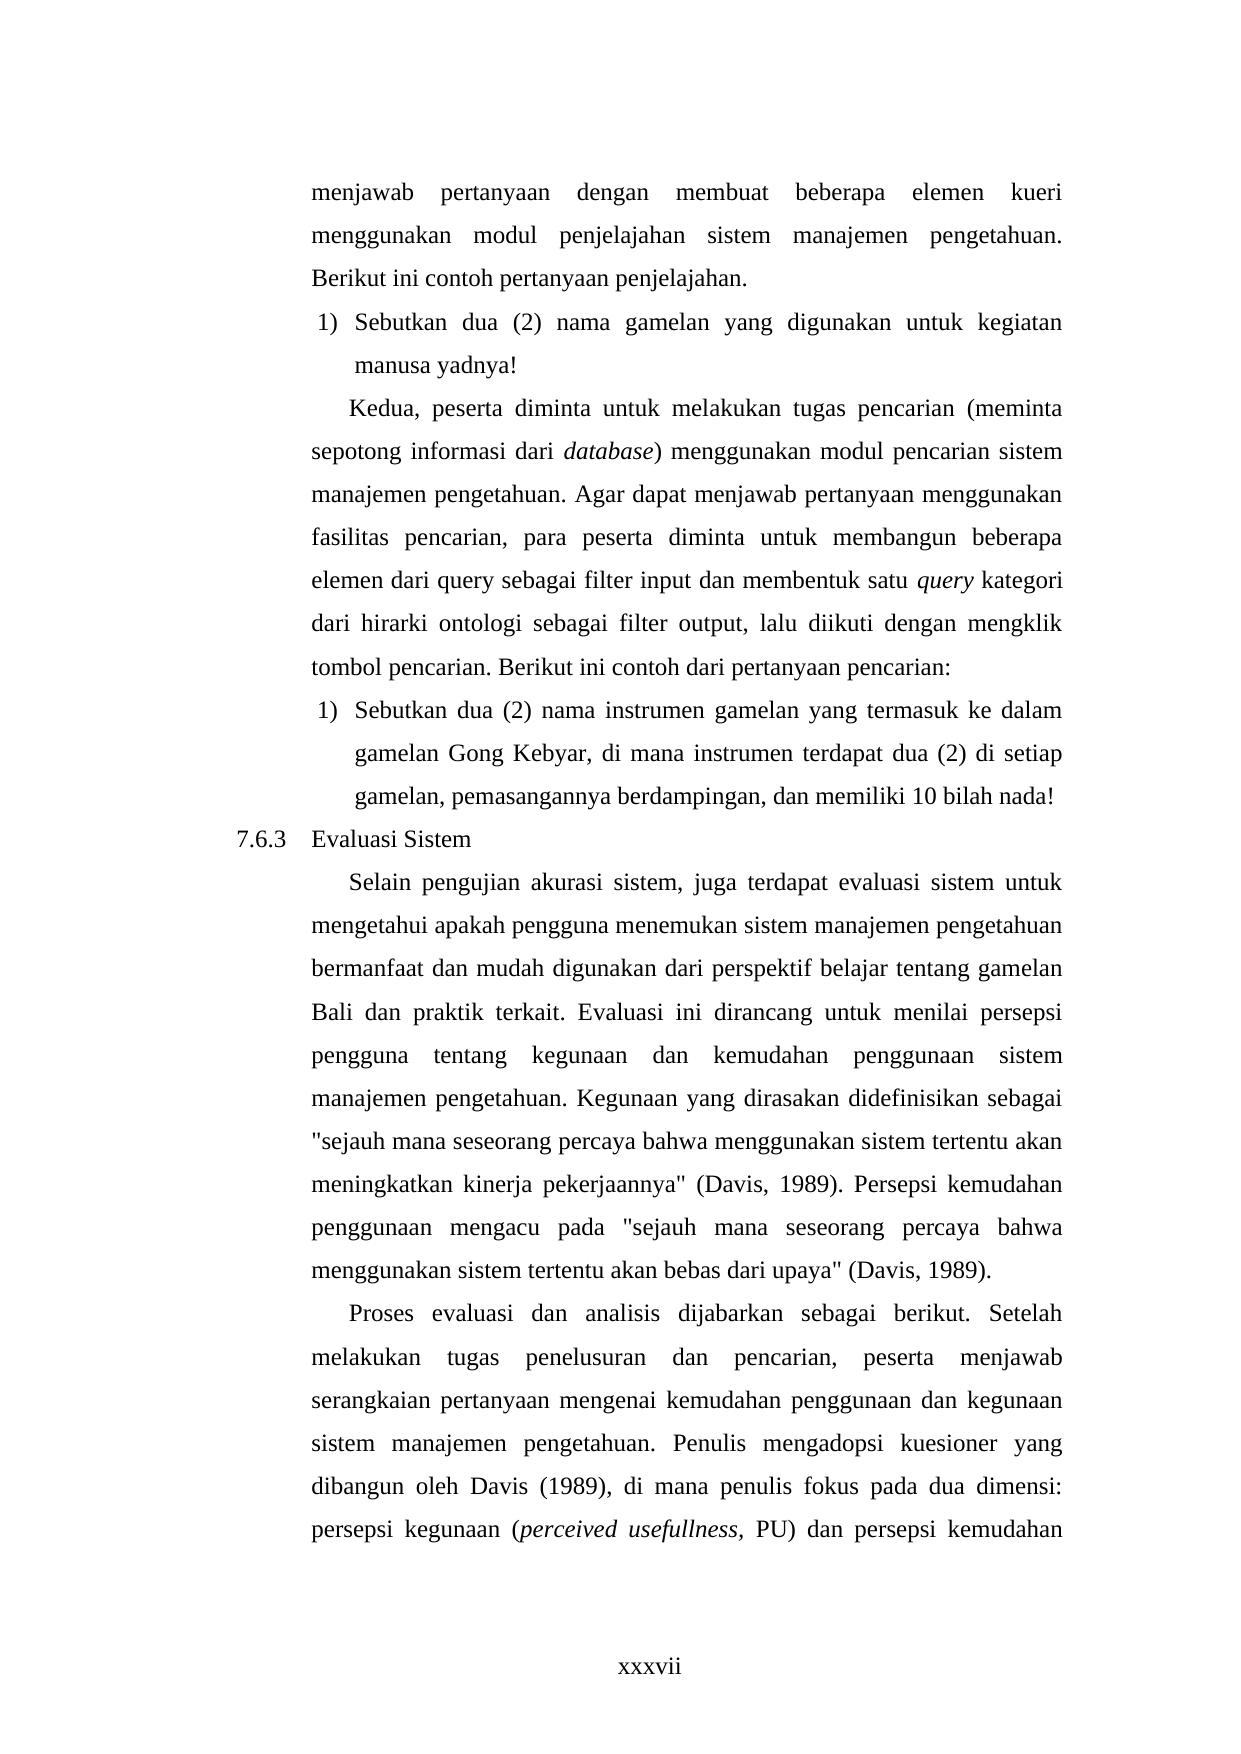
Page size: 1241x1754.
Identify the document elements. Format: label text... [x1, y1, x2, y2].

list Sebutkan dua (2) nama gamelan yang digunakan untuk kegiatan manusa yadnya! [317, 307, 1063, 378]
list Sebutkan dua (2) nama instrumen gamelan yang termasuk ke dalam gamelan Gong Kebyar, di mana instrumen terdapat dua (2) di setiap gamelan, pemasangannya berdampingan, dan memiliki 10 bilah nada! [317, 695, 1063, 810]
text Kedua, peserta diminta untuk melakukan tugas pencarian (meminta sepotong informasi dari database) menggunakan modul pencarian sistem manajemen pengetahuan. Agar dapat menjawab pertanyaan menggunakan fasilitas pencarian, para peserta diminta untuk membangun beberapa elemen dari query sebagai filter input dan membentuk satu query kategori dari hirarki ontologi sebagai filter output, lalu diikuti dengan mengklik tombol pencarian. Berikut ini contoh dari pertanyaan pencarian: [311, 393, 1063, 680]
text Selain pengujian akurasi sistem, juga terdapat evaluasi sistem untuk mengetahui apakah pengguna menemukan sistem manajemen pengetahuan bermanfaat dan mudah digunakan dari perspektif belajar tentang gamelan Bali dan praktik terkait. Evaluasi ini dirancang untuk menilai persepsi pengguna tentang kegunaan dan kemudahan penggunaan sistem manajemen pengetahuan. Kegunaan yang dirasakan didefinisikan sebagai "sejauh mana seseorang percaya bahwa menggunakan sistem tertentu akan meningkatkan kinerja pekerjaannya" (Davis, 1989). Persepsi kemudahan penggunaan mengacu pada "sejauh mana seseorang percaya bahwa menggunakan sistem tertentu akan bebas dari upaya" (Davis, 1989). [311, 867, 1063, 1284]
subtitle Evaluasi Sistem [236, 824, 1063, 853]
